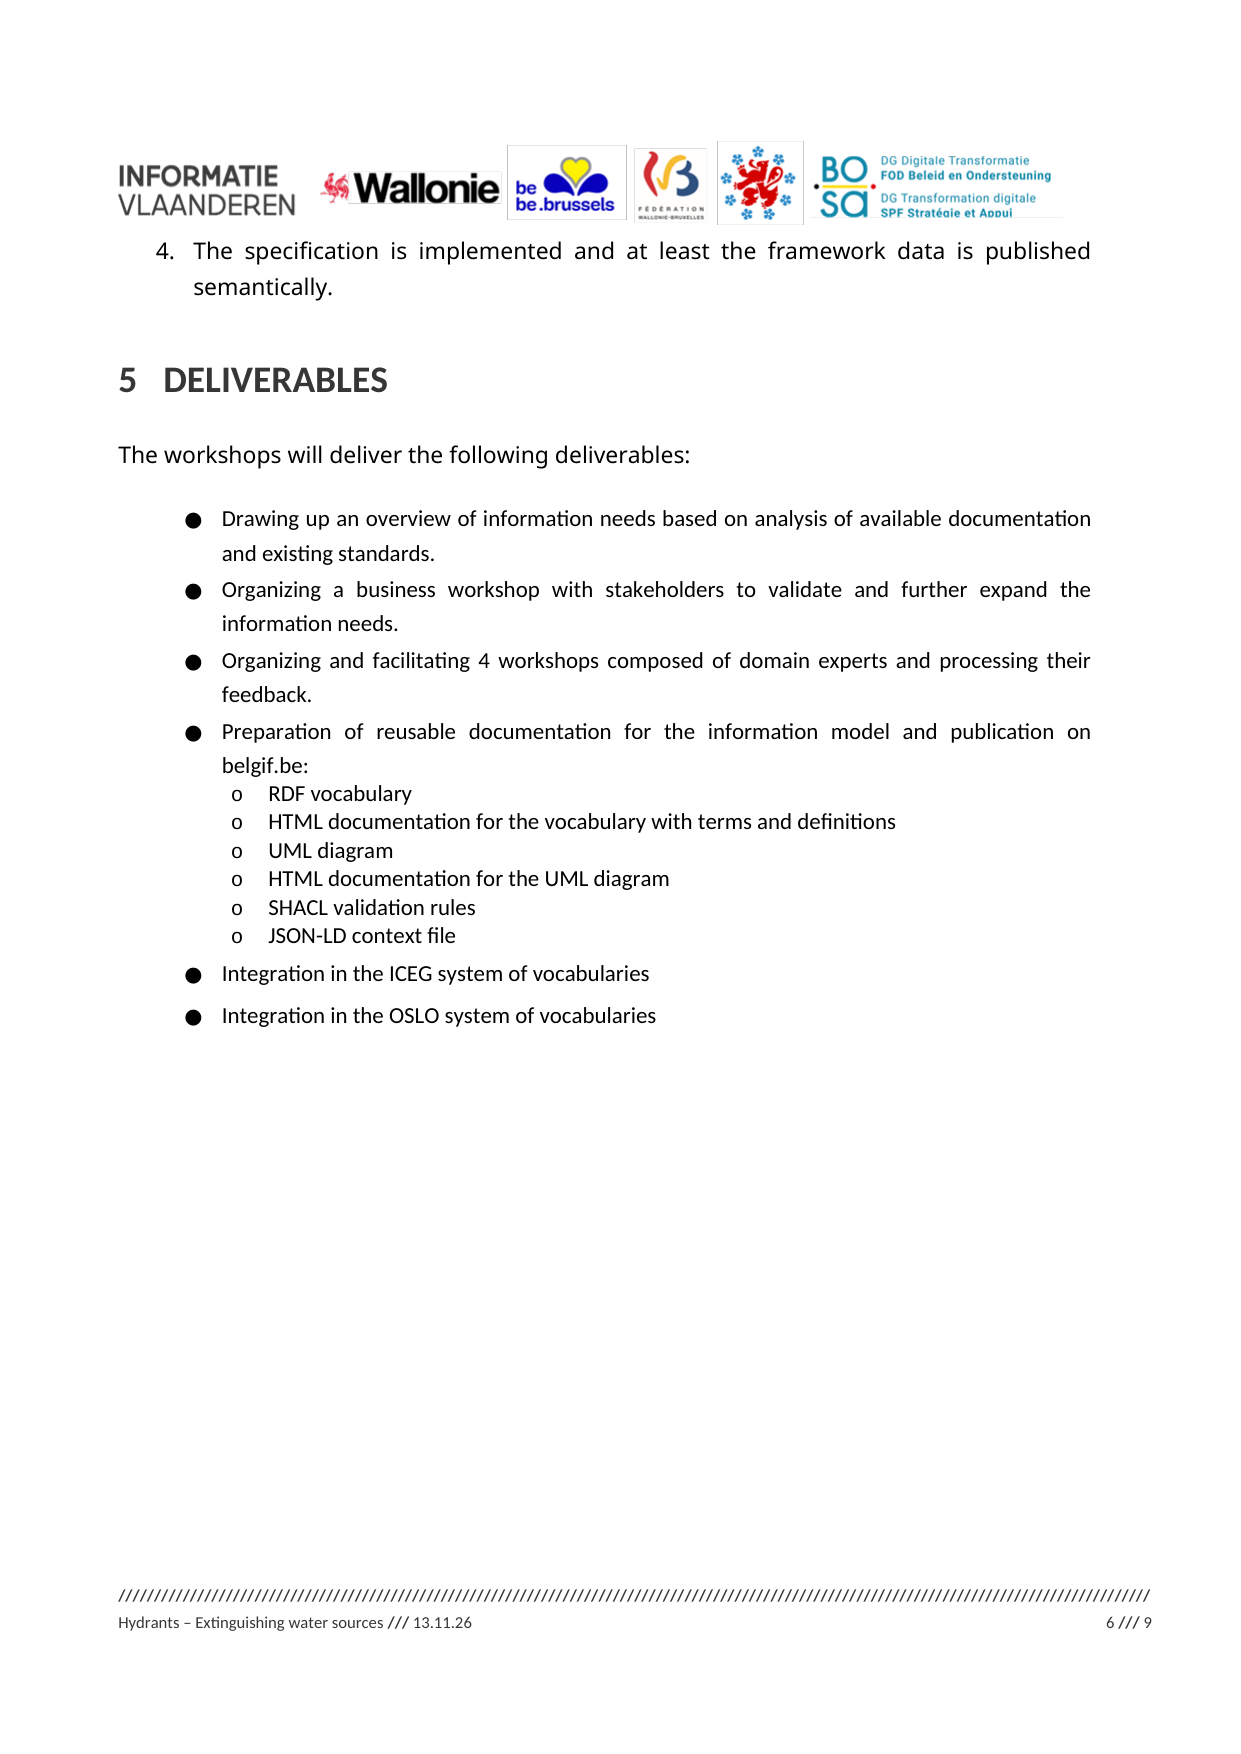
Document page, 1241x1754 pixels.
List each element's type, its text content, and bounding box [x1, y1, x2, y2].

list Integration in the OSLO system of vocabularies [184, 993, 1093, 1036]
list Organizing a business workshop with stakeholders to validate and further expand the information needs. [184, 567, 1093, 637]
list HTML documentation for the vocabulary with terms and definitions [231, 807, 1093, 836]
list UML diagram [231, 836, 1093, 864]
list HTML documentation for the UML diagram [231, 864, 1093, 893]
list Organizing and facilitating 4 workshops composed of domain experts and processing their feedback. [184, 637, 1093, 708]
list RDF vocabulary [231, 779, 1093, 807]
list Integration in the ICEG system of vocabularies [184, 950, 1093, 993]
list SHACL validation rules [231, 893, 1093, 922]
list The specification is implemented and at least the framework data is published semantically. [156, 235, 1093, 302]
list JSON-LD context file [231, 922, 1093, 950]
list Drawing up an overview of information needs based on analysis of available documentation and existing standards. [184, 496, 1093, 567]
picture [118, 135, 1064, 229]
text The workshops will deliver the following deliverables: [118, 439, 1093, 471]
subtitle Deliverables [118, 357, 1093, 402]
list Preparation of reusable documentation for the information model and publication on belgif.be: [184, 708, 1093, 779]
